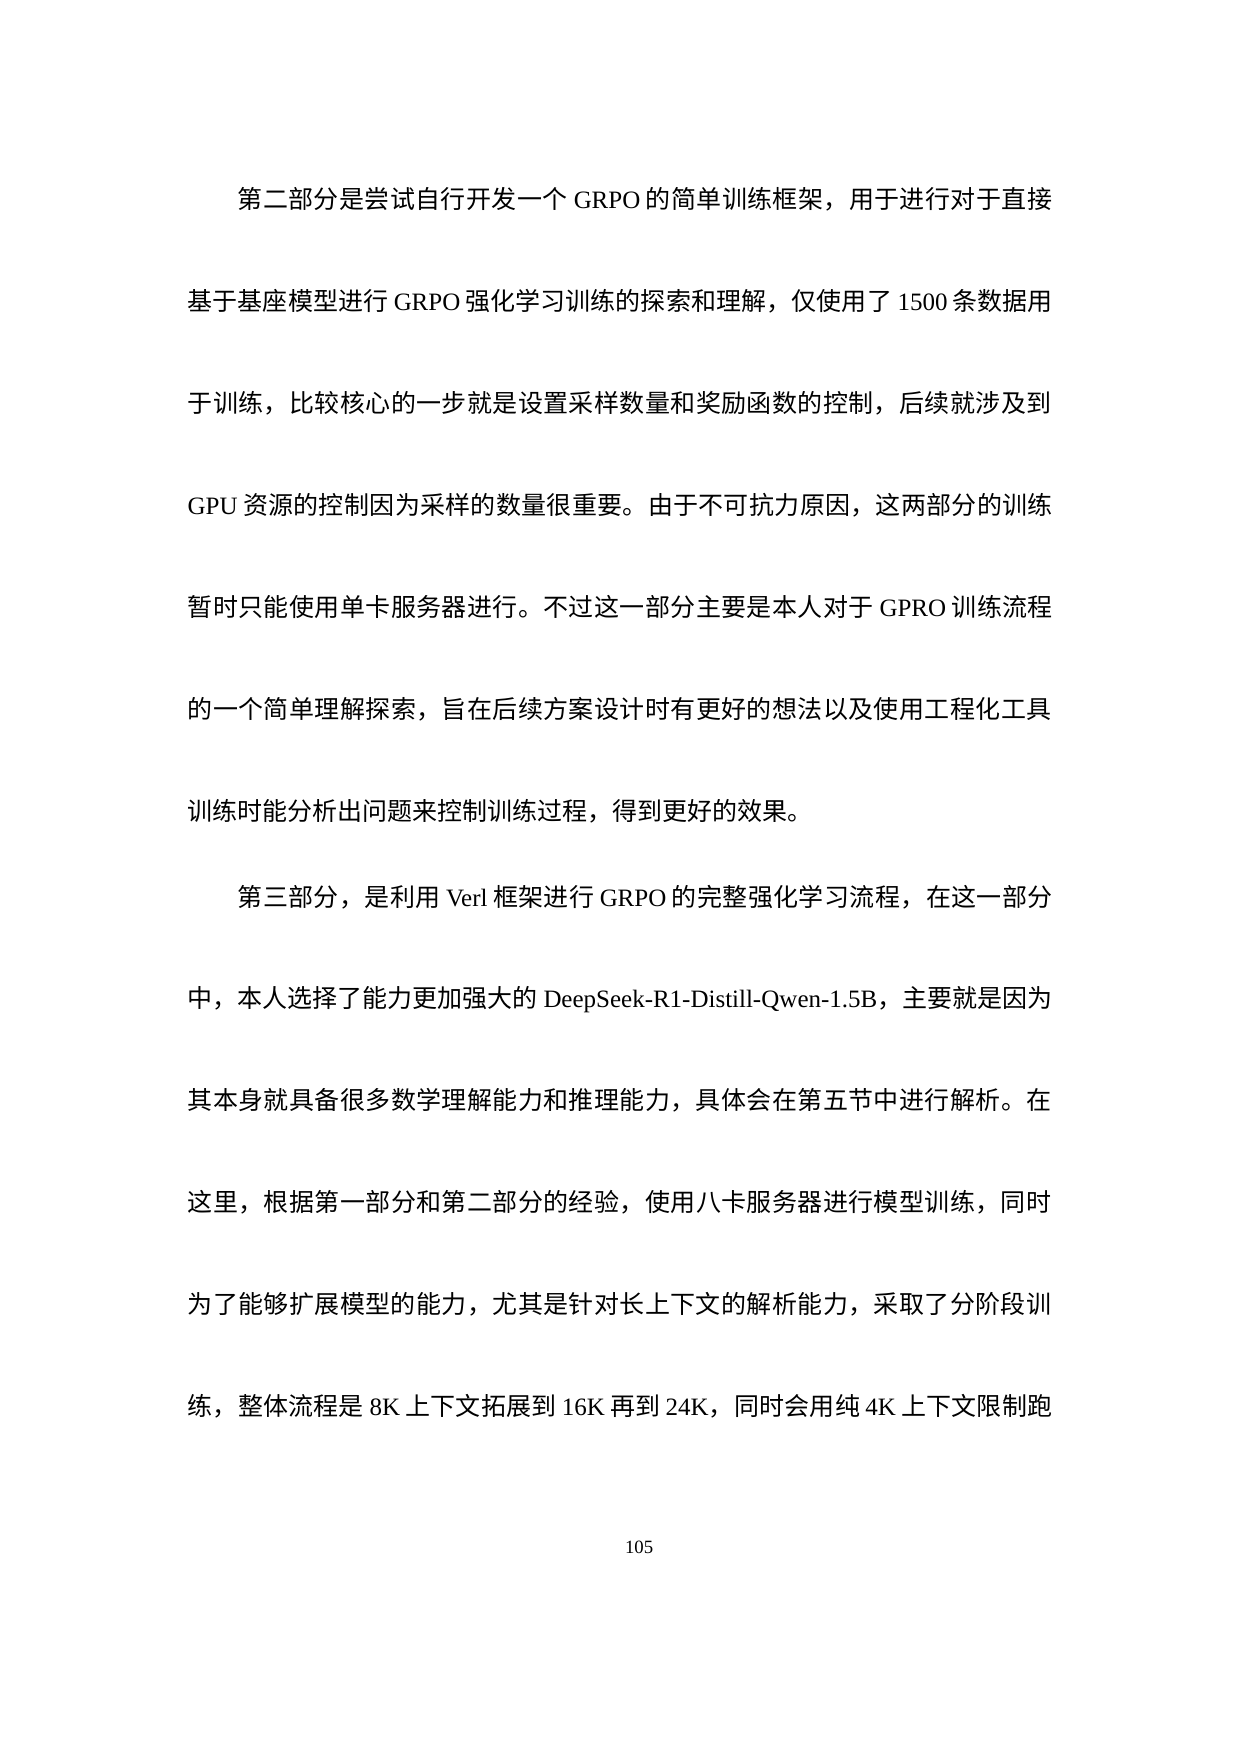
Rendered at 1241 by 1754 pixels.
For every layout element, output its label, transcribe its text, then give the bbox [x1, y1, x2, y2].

text 第二部分是尝试自行开发一个GRPO的简单训练框架，用于进行对于直接基于基座模型进行GRPO强化学习训练的探索和理解，仅使用了1500条数据用于训练，比较核心的一步就是设置采样数量和奖励函数的控制，后续就涉及到GPU资源的控制因为采样的数量很重要。由于不可抗力原因，这两部分的训练暂时只能使用单卡服务器进行。不过这一部分主要是本人对于GPRO训练流程的一个简单理解探索，旨在后续方案设计时有更好的想法以及使用工程化工具训练时能分析出问题来控制训练过程，得到更好的效果。 [187, 164, 1053, 843]
